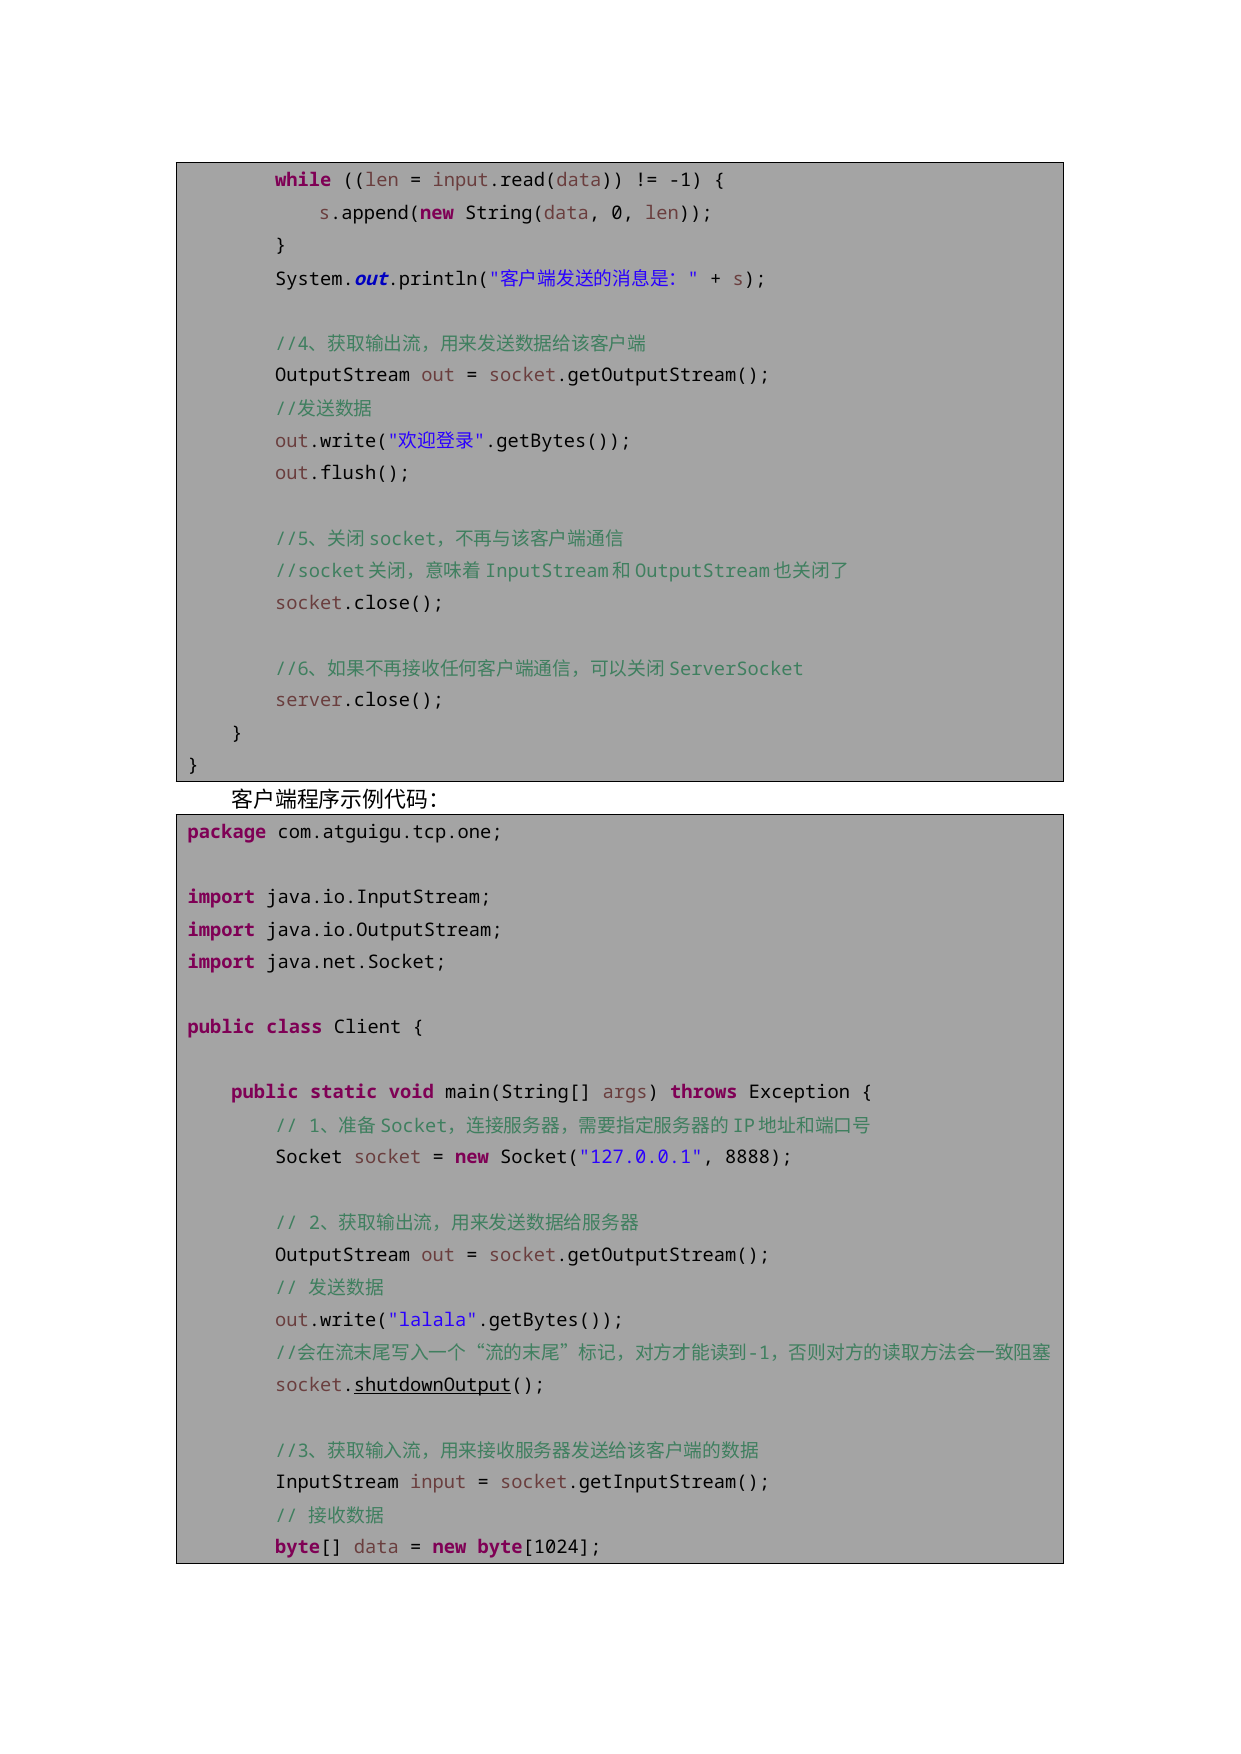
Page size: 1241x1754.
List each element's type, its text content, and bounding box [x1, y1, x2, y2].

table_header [177, 163, 1063, 781]
text 客户端程序示例代码： [187, 782, 1053, 814]
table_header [177, 815, 1063, 1563]
